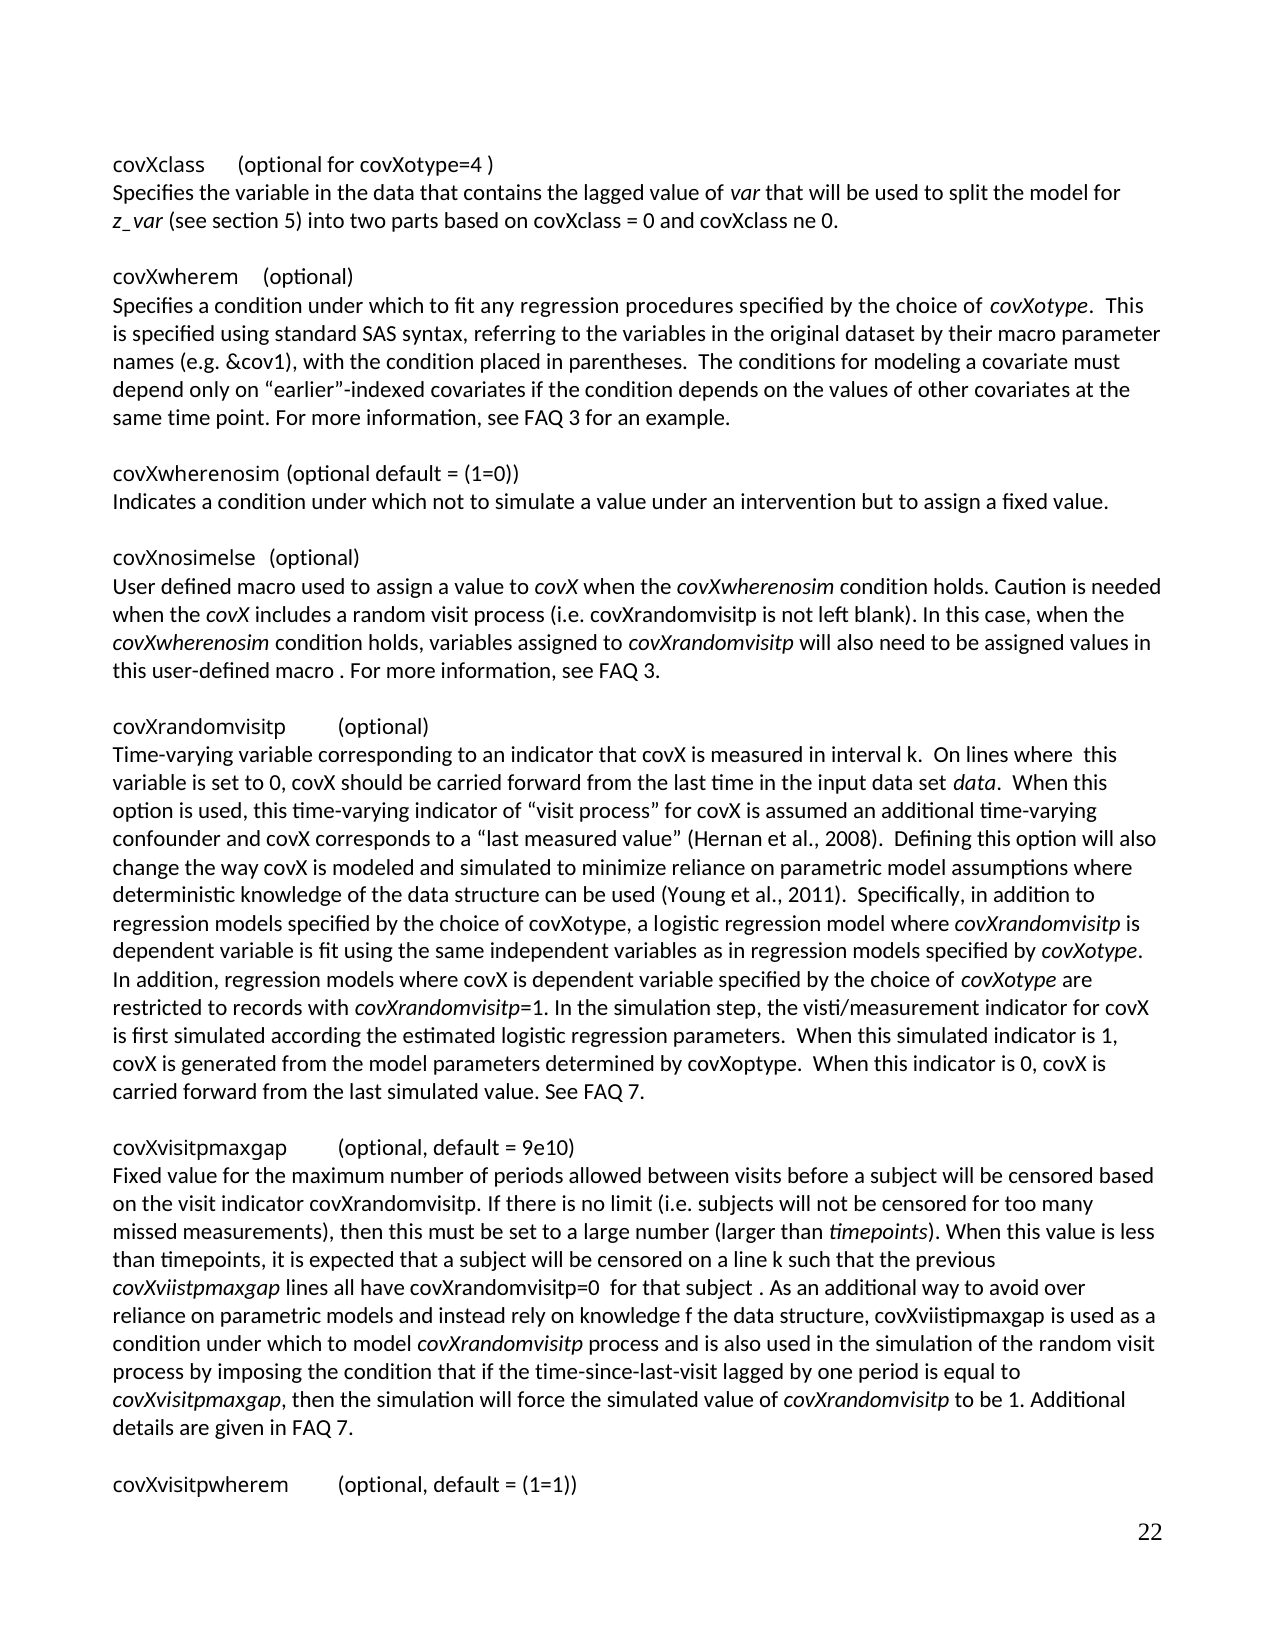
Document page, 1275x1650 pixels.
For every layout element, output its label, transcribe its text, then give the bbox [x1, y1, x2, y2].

text Indicates a condition under which not to simulate a value under an intervention but to assign a fixed value. [112, 487, 1162, 516]
text User defined macro used to assign a value to covX when the covXwherenosim condition holds. Caution is needed when the covX includes a random visit process (i.e. covXrandomvisitp is not left blank). In this case, when the covXwherenosim condition holds, variables assigned to covXrandomvisitp will also need to be assigned values in this user-defined macro . For more information, see FAQ 3. [112, 572, 1162, 684]
text covXwherem (optional) [112, 262, 1162, 291]
text covXnosimelse (optional) [112, 543, 1162, 572]
text Specifies the variable in the data that contains the lagged value of var that will be used to split the model for z_var (see section 5) into two parts based on covXclass = 0 and covXclass ne 0. [112, 178, 1162, 234]
text Time-varying variable corresponding to an indicator that covX is measured in interval k. On lines where this variable is set to 0, covX should be carried forward from the last time in the input data set data. When this option is used, this time-varying indicator of “visit process” for covX is assumed an additional time-varying confounder and covX corresponds to a “last measured value” (Hernan et al., 2008). Defining this option will also change the way covX is modeled and simulated to minimize reliance on parametric model assumptions where deterministic knowledge of the data structure can be used (Young et al., 2011). Specifically, in addition to regression models specified by the choice of covXotype, a logistic regression model where covXrandomvisitp is dependent variable is fit using the same independent variables as in regression models specified by covXotype. In addition, regression models where covX is dependent variable specified by the choice of covXotype are restricted to records with covXrandomvisitp=1. In the simulation step, the visti/measurement indicator for covX is first simulated according the estimated logistic regression parameters. When this simulated indicator is 1, covX is generated from the model parameters determined by covXoptype. When this indicator is 0, covX is carried forward from the last simulated value. See FAQ 7. [112, 741, 1162, 1105]
text covXclass (optional for covXotype=4 ) [112, 150, 1162, 178]
text Fixed value for the maximum number of periods allowed between visits before a subject will be censored based on the visit indicator covXrandomvisitp. If there is no limit (i.e. subjects will not be censored for too many missed measurements), then this must be set to a large number (larger than timepoints). When this value is less than timepoints, it is expected that a subject will be censored on a line k such that the previous covXviistpmaxgap lines all have covXrandomvisitp=0 for that subject . As an additional way to avoid over reliance on parametric models and instead rely on knowledge f the data structure, covXviistipmaxgap is used as a condition under which to model covXrandomvisitp process and is also used in the simulation of the random visit process by imposing the condition that if the time-since-last-visit lagged by one period is equal to covXvisitpmaxgap, then the simulation will force the simulated value of covXrandomvisitp to be 1. Additional details are given in FAQ 7. [112, 1161, 1162, 1441]
text Specifies a condition under which to fit any regression procedures specified by the choice of covXotype. This is specified using standard SAS syntax, referring to the variables in the original dataset by their macro parameter names (e.g. &cov1), with the condition placed in parentheses. The conditions for modeling a covariate must depend only on “earlier”-indexed covariates if the condition depends on the values of other covariates at the same time point. For more information, see FAQ 3 for an example. [112, 291, 1162, 431]
text covXwherenosim (optional default = (1=0)) [112, 459, 1162, 487]
text covXvisitpmaxgap (optional, default = 9e10) [112, 1133, 1162, 1161]
text covXvisitpwherem (optional, default = (1=1)) [112, 1470, 1162, 1498]
text covXrandomvisitp (optional) [112, 712, 1162, 741]
